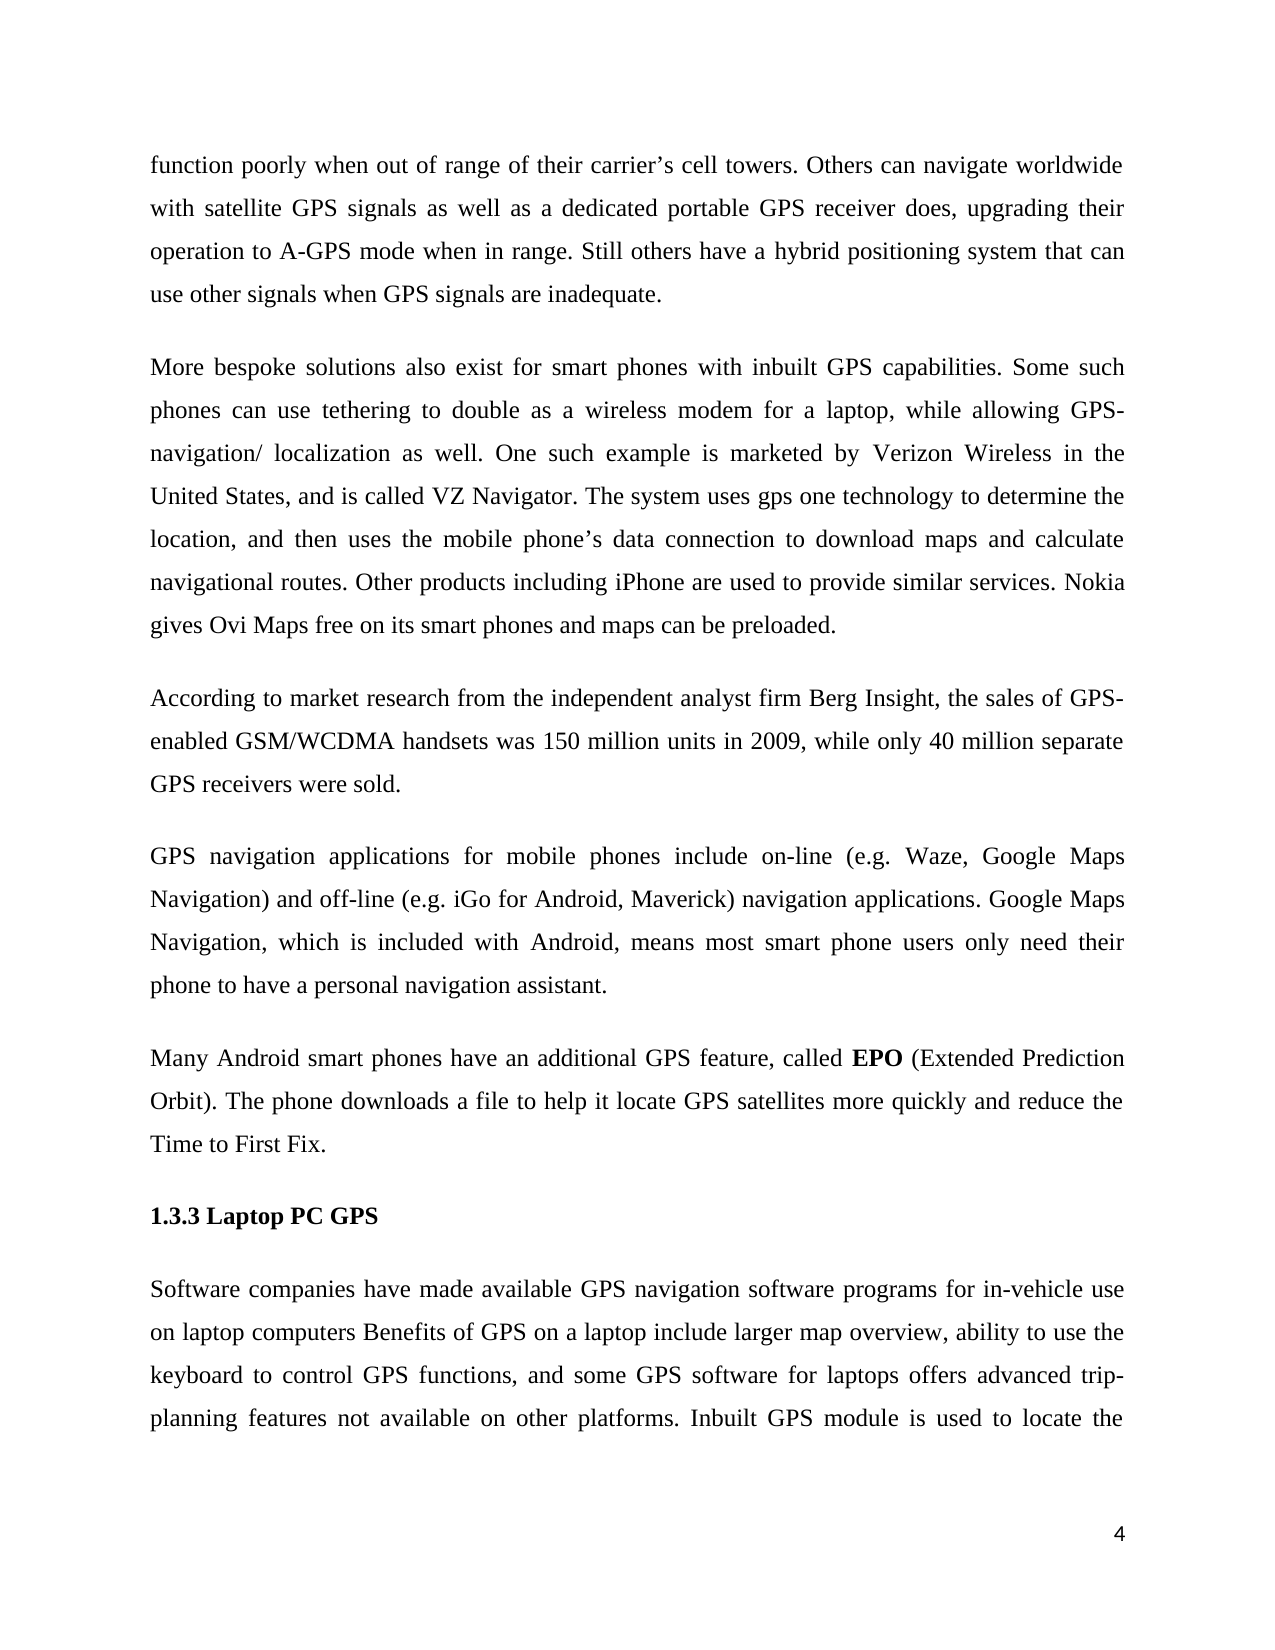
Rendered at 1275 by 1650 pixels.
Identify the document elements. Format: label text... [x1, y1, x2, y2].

text Many Android smart phones have an additional GPS feature, called EPO (Extended Prediction Orbit). The phone downloads a file to help it locate GPS satellites more quickly and reduce the Time to First Fix. [150, 1043, 1125, 1158]
subtitle 1.3.3 Laptop PC GPS [150, 1201, 1125, 1230]
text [150, 1274, 1125, 1432]
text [150, 150, 1125, 308]
text GPS navigation applications for mobile phones include on-line (e.g. Waze, Google Maps Navigation) and off-line (e.g. iGo for Android, Maverick) navigation applications. Google Maps Navigation, which is included with Android, means most smart phone users only need their phone to have a personal navigation assistant. [150, 841, 1125, 999]
text More bespoke solutions also exist for smart phones with inbuilt GPS capabilities. Some such phones can use tethering to double as a wireless modem for a laptop, while allowing GPS-navigation/ localization as well. One such example is marketed by Verizon Wireless in the United States, and is called VZ Navigator. The system uses gps one technology to determine the location, and then uses the mobile phone’s data connection to download maps and calculate navigational routes. Other products including iPhone are used to provide similar services. Nokia gives Ovi Maps free on its smart phones and maps can be preloaded. [150, 352, 1125, 639]
text According to market research from the independent analyst firm Berg Insight, the sales of GPS-enabled GSM/WCDMA handsets was 150 million units in 2009, while only 40 million separate GPS receivers were sold. [150, 683, 1125, 798]
